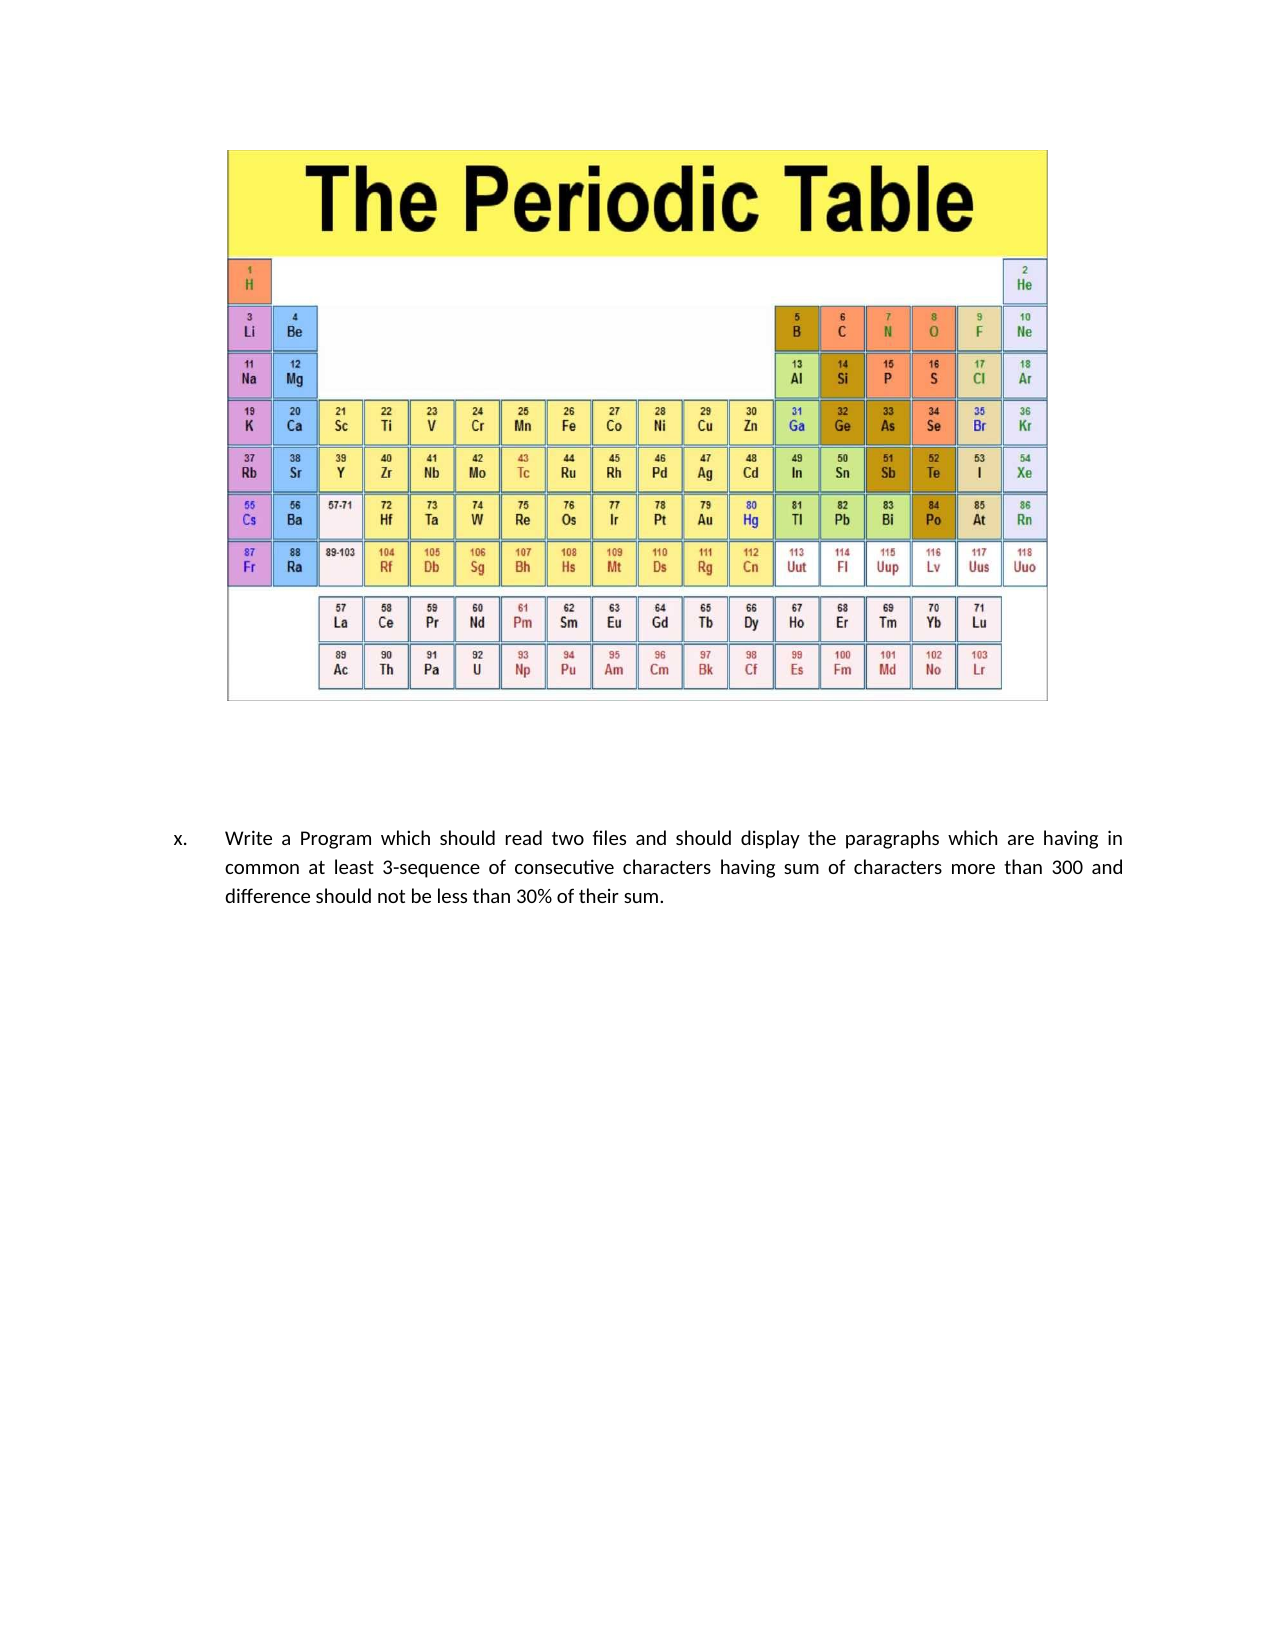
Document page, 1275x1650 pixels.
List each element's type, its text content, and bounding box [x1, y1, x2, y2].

picture [227, 150, 1048, 701]
list Write a Program which should read two files and should display the paragraphs which are having in common at least 3-sequence of consecutive characters having sum of characters more than 300 and difference should not be less than 30% of their sum. [187, 825, 1125, 909]
